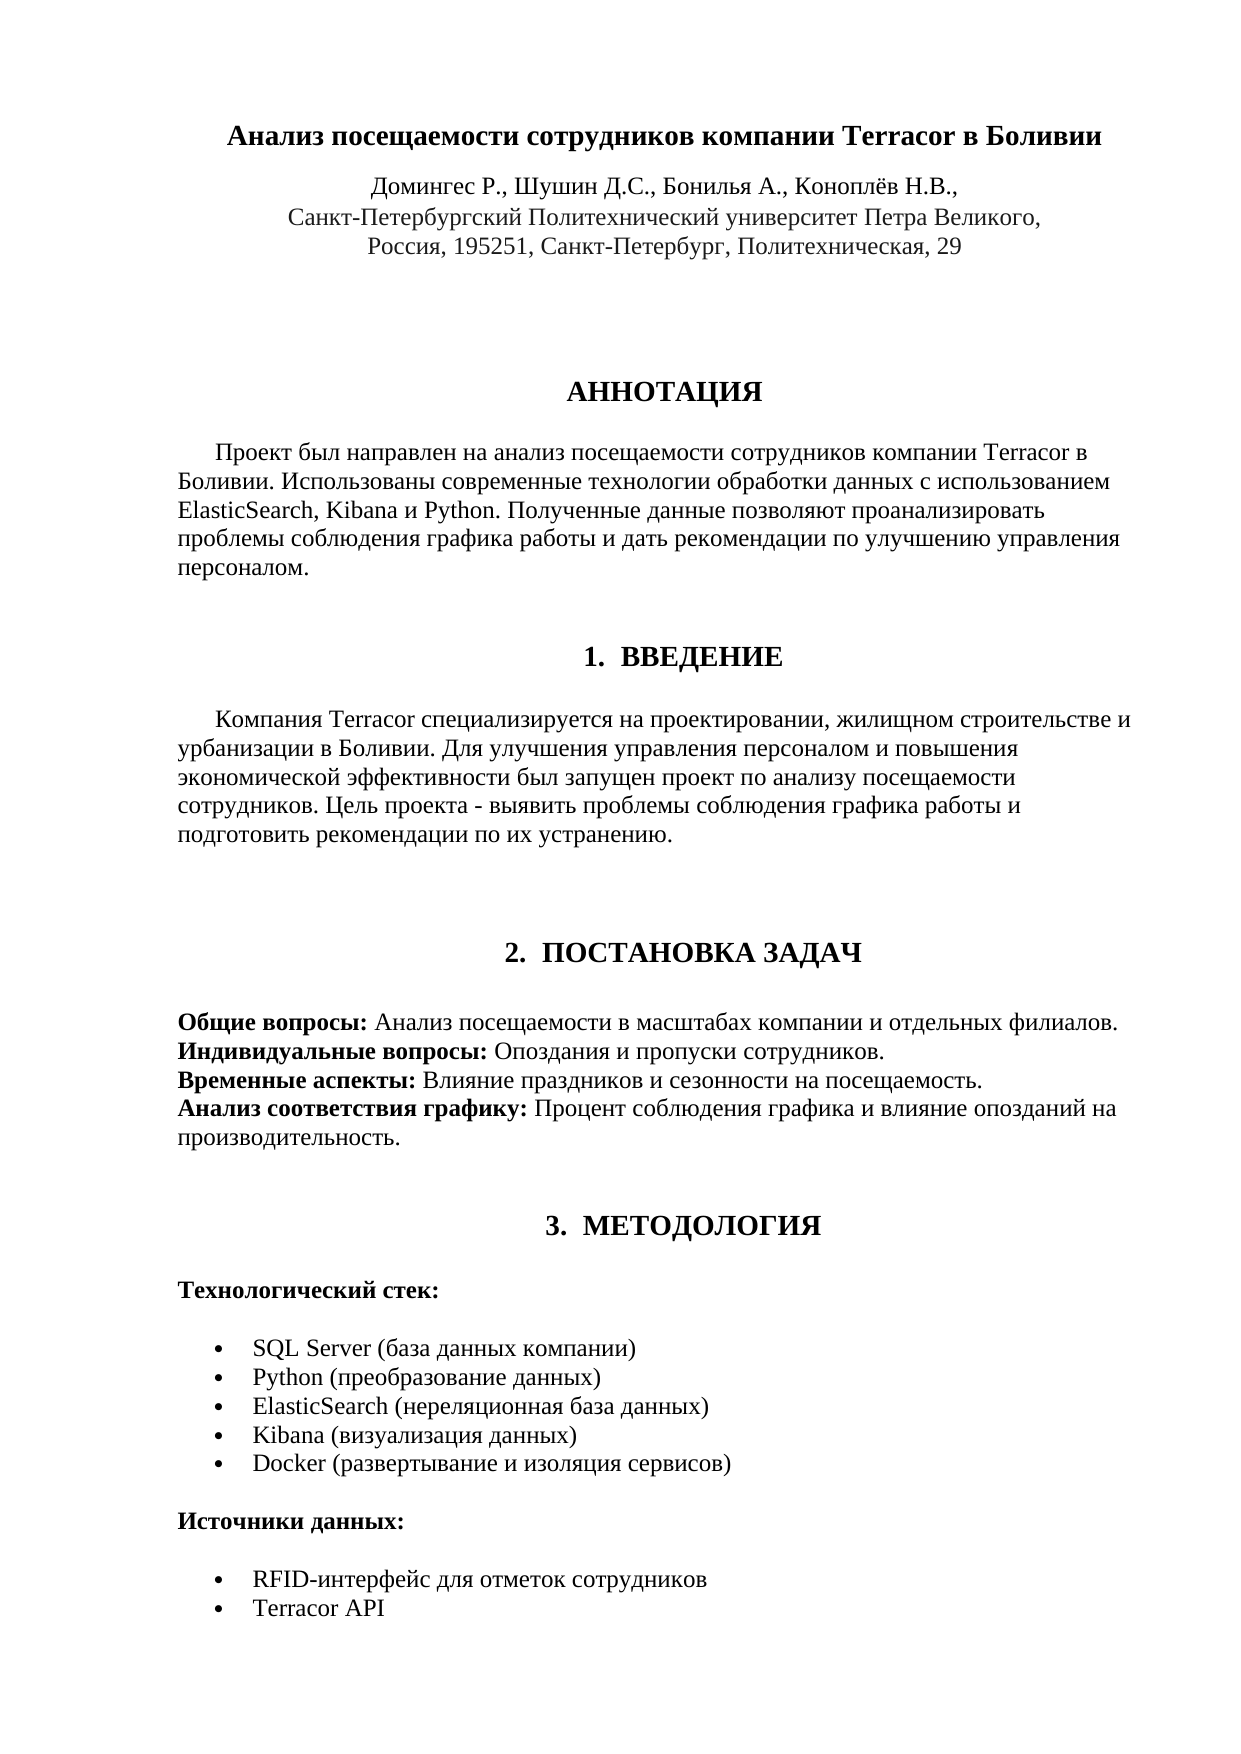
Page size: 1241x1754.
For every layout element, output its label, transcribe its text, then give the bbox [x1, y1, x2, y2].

text Компания Terracor специализируется на проектировании, жилищном строительстве и урбанизации в Боливии. Для улучшения управления персоналом и повышения экономической эффективности был запущен проект по анализу посещаемости сотрудников. Цель проекта - выявить проблемы соблюдения графика работы и подготовить рекомендации по их устранению. [177, 704, 1152, 848]
list МЕТОДОЛОГИЯ [215, 1208, 1152, 1242]
list ВВЕДЕНИЕ [215, 639, 1152, 672]
text Временные аспекты: Влияние праздников и сезонности на посещаемость. [177, 1065, 1152, 1093]
text Россия, 195251, Санкт-Петербург, Политехническая, 29 [177, 231, 1152, 259]
list ElasticSearch (нереляционная база данных) [215, 1449, 1152, 1478]
text Анализ соответствия графику: Процент соблюдения графика и влияние опозданий на производительность. [177, 1093, 1152, 1151]
list Kibana (визуализация данных) [215, 1507, 1152, 1536]
list Python (преобразование данных) [215, 1391, 1152, 1420]
text Проект был направлен на анализ посещаемости сотрудников компании Terracor в Боливии. Использованы современные технологии обработки данных с использованием ElasticSearch, Kibana и Python. Полученные данные позволяют проанализировать проблемы соблюдения графика работы и дать рекомендации по улучшению управления персоналом. [177, 437, 1152, 581]
text Анализ посещаемости сотрудников компании Terracor в Боливии [177, 118, 1152, 152]
text Санкт-Петербургский Политехнический университет Петра Великого, [177, 202, 1152, 231]
text Технологический стек: [177, 1276, 1152, 1304]
text Индивидуальные вопросы: Опоздания и пропуски сотрудников. [177, 1036, 1152, 1065]
list ПОСТАНОВКА ЗАДАЧ [215, 935, 1152, 968]
list Docker (развертывание и изоляция сервисов) [215, 1565, 1152, 1594]
text АННОТАЦИЯ [177, 374, 1152, 408]
text Общие вопросы: Анализ посещаемости в масштабах компании и отдельных филиалов. [177, 1007, 1152, 1036]
list SQL Server (база данных компании) [215, 1333, 1152, 1362]
text Домингес Р., Шушин Д.С., Бонилья А., Коноплёв Н.В., [177, 171, 1152, 200]
